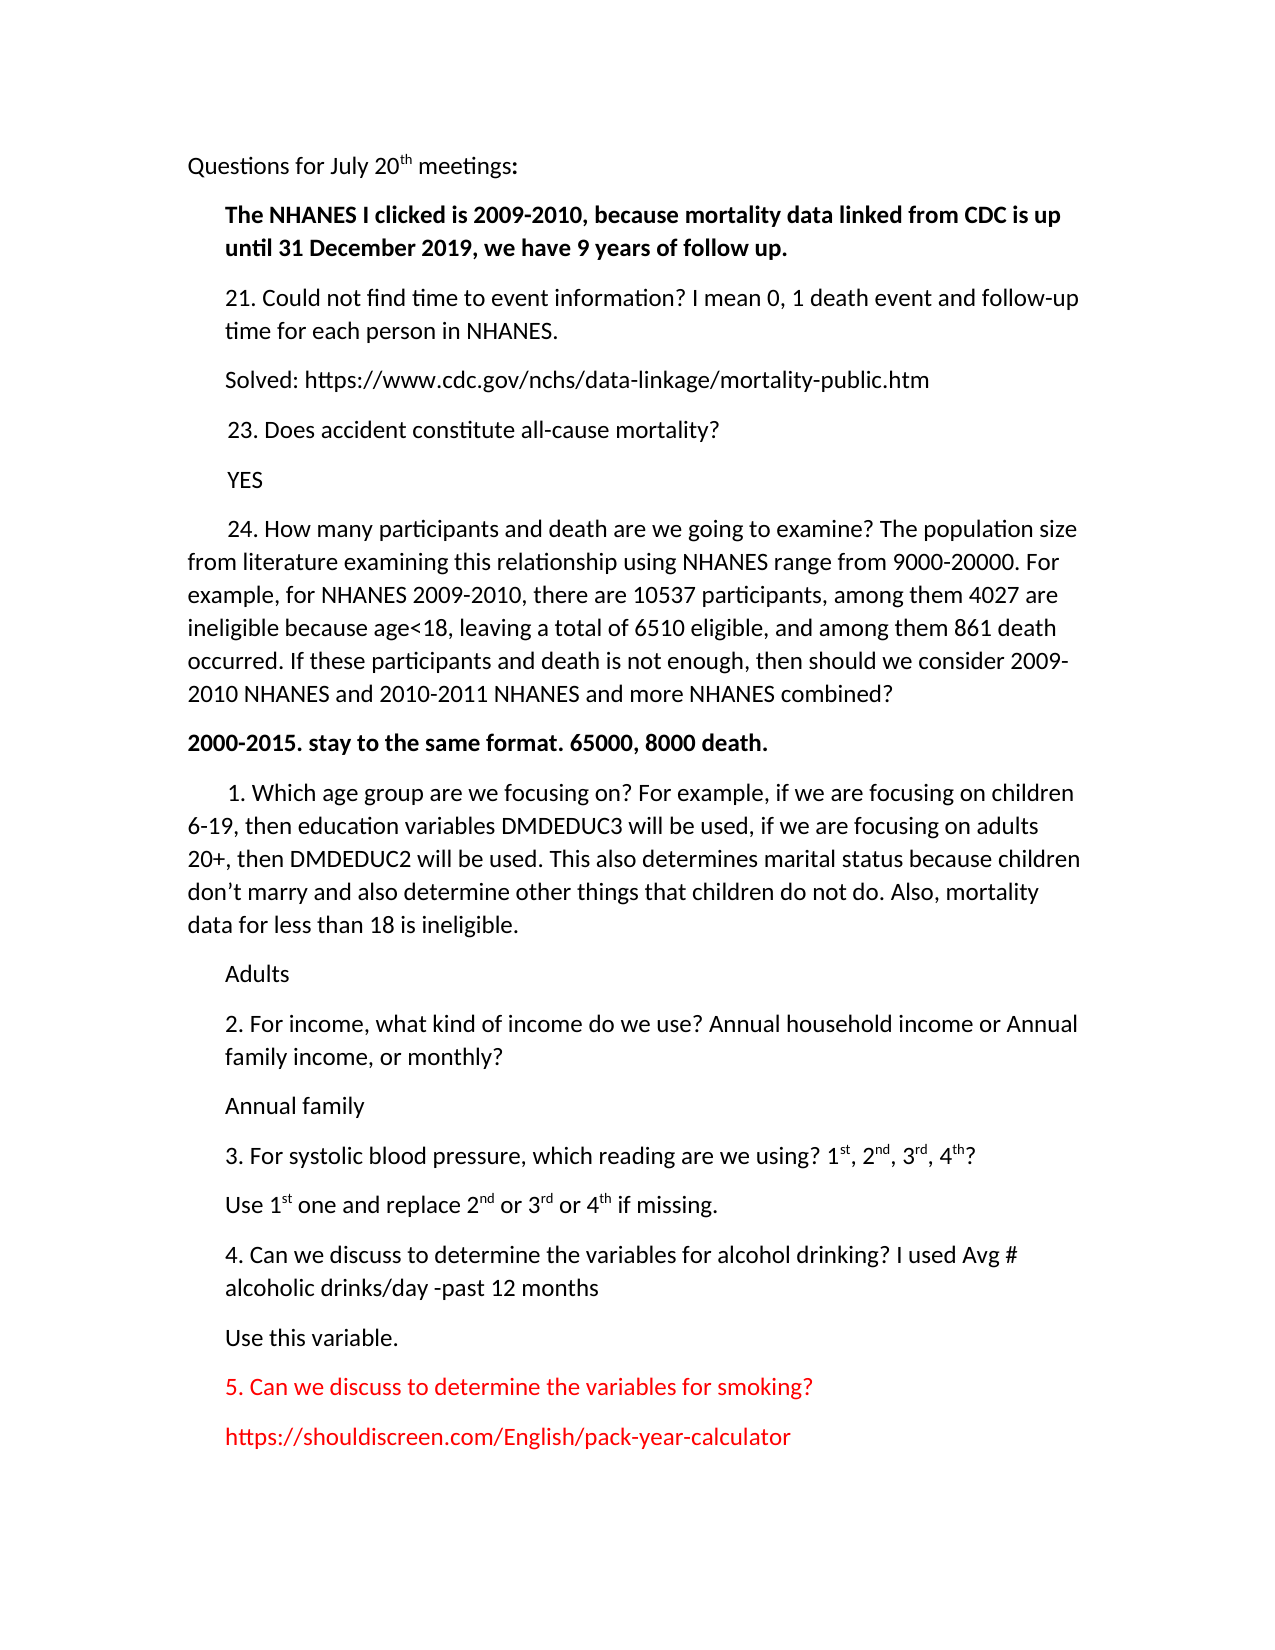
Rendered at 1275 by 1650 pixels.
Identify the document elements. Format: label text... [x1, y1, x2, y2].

text 4. Can we discuss to determine the variables for alcohol drinking? I used Avg # alcoholic drinks/day -past 12 months [225, 1239, 1087, 1303]
text Adults [225, 958, 1087, 989]
text 5. Can we discuss to determine the variables for smoking? [225, 1371, 1087, 1402]
text https://shouldiscreen.com/English/pack-year-calculator [225, 1421, 1087, 1451]
text The NHANES I clicked is 2009-2010, because mortality data linked from CDC is up until 31 December 2019, we have 9 years of follow up. [225, 199, 1087, 263]
text YES [187, 464, 1087, 494]
text Questions for July 20th meetings: [187, 150, 1087, 181]
text Annual family [225, 1090, 1087, 1121]
text Use 1st one and replace 2nd or 3rd or 4th if missing. [225, 1189, 1087, 1220]
text 2000-2015. stay to the same format. 65000, 8000 death. [187, 727, 1087, 758]
text 23. Does accident constitute all-cause mortality? [187, 414, 1087, 445]
text 3. For systolic blood pressure, which reading are we using? 1st, 2nd, 3rd, 4th? [225, 1140, 1087, 1171]
text Use this variable. [225, 1322, 1087, 1352]
text 2. For income, what kind of income do we use? Annual household income or Annual family income, or monthly? [225, 1008, 1087, 1071]
text 21. Could not find time to event information? I mean 0, 1 death event and follow-up time for each person in NHANES. [225, 282, 1087, 346]
text Solved: https://www.cdc.gov/nchs/data-linkage/mortality-public.htm [225, 364, 1087, 395]
text 1. Which age group are we focusing on? For example, if we are focusing on children 6-19, then education variables DMDEDUC3 will be used, if we are focusing on adults 20+, then DMDEDUC2 will be used. This also determines marital status because children don’t marry and also determine other things that children do not do. Also, mortality data for less than 18 is ineligible. [187, 777, 1087, 939]
text 24. How many participants and death are we going to examine? The population size from literature examining this relationship using NHANES range from 9000-20000. For example, for NHANES 2009-2010, there are 10537 participants, among them 4027 are ineligible because age<18, leaving a total of 6510 eligible, and among them 861 death occurred. If these participants and death is not enough, then should we consider 2009-2010 NHANES and 2010-2011 NHANES and more NHANES combined? [187, 513, 1087, 708]
